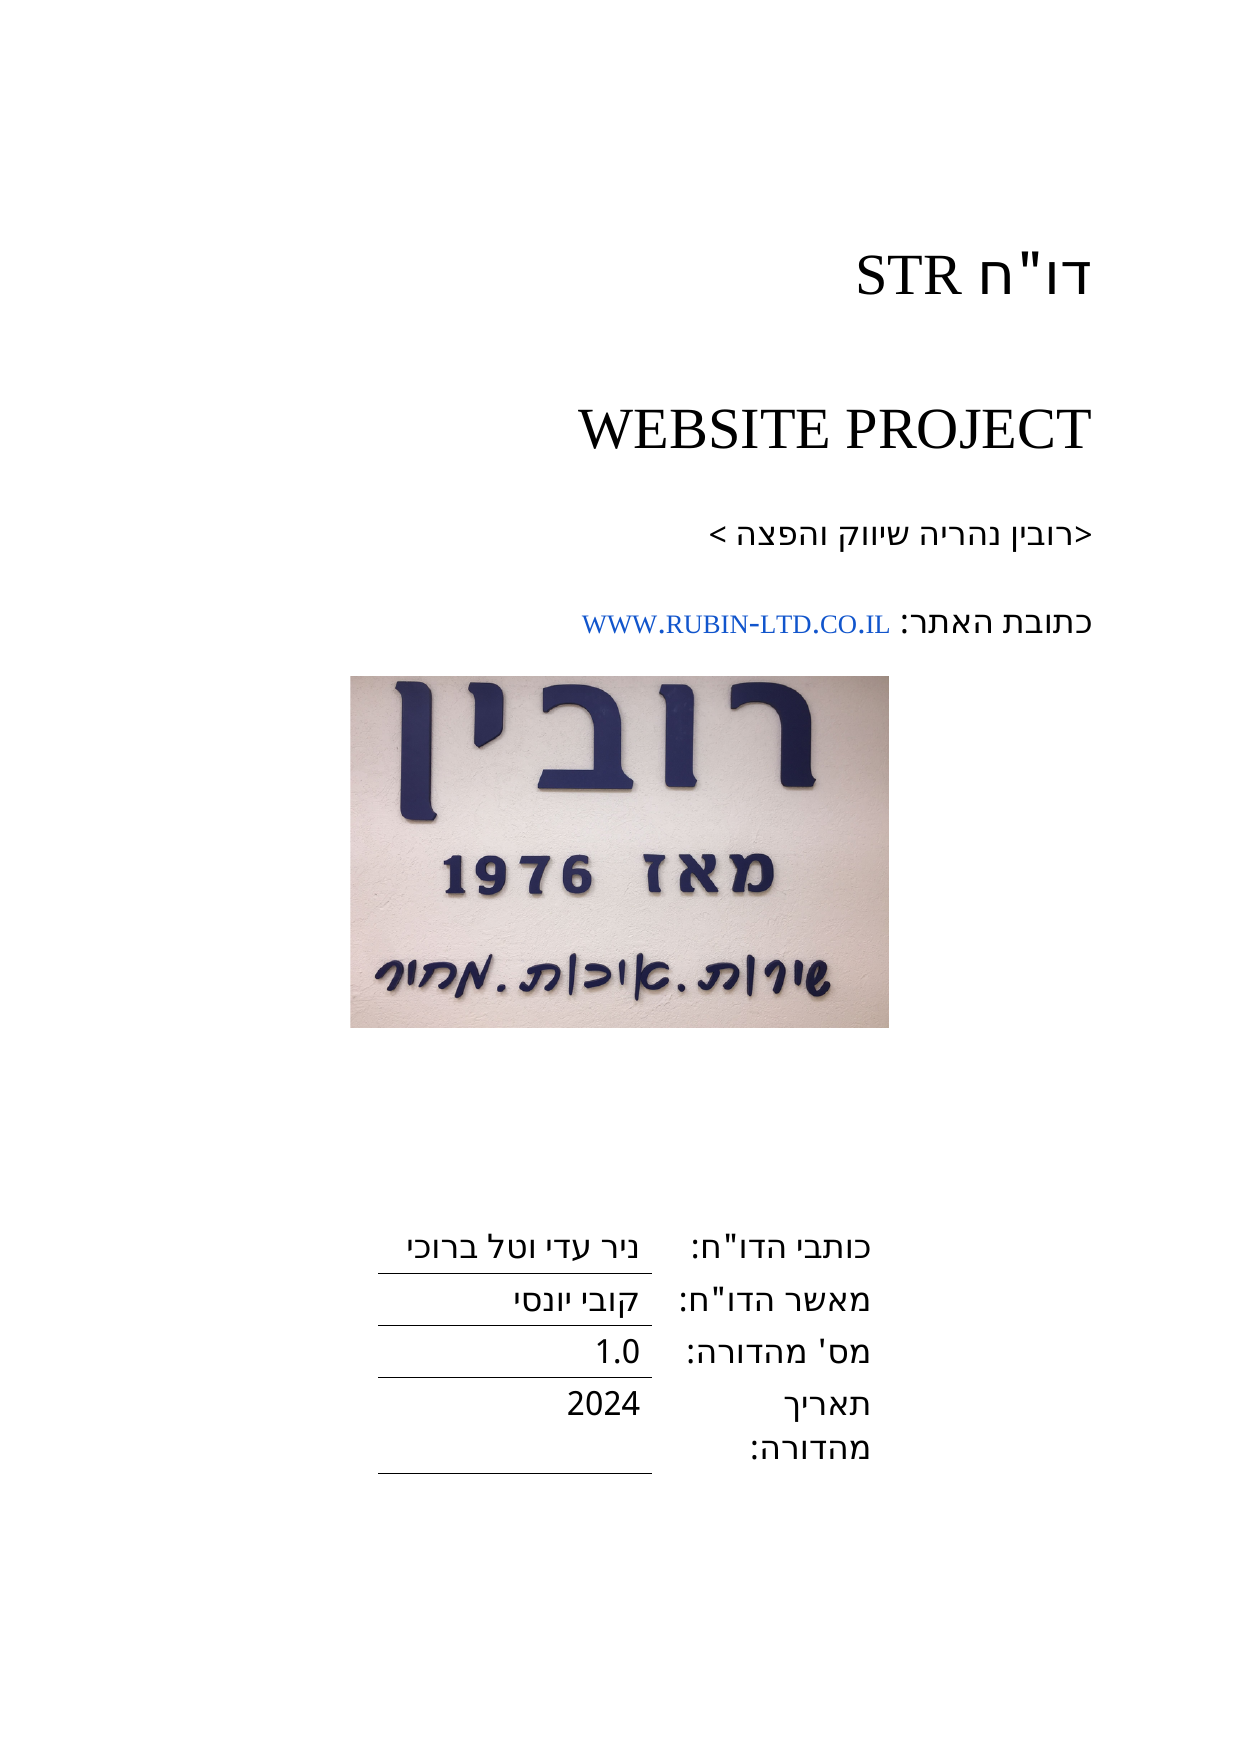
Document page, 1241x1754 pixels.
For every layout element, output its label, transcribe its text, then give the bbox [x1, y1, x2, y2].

table_cell קובי יונסי [378, 1274, 652, 1325]
table_header ניר עדי וטל ברוכי [378, 1221, 652, 1272]
picture [350, 675, 890, 1029]
table_cell 2024 [378, 1378, 652, 1473]
table_cell מאשר הדו"ח: [652, 1273, 883, 1325]
table_header כותבי הדו"ח: [652, 1221, 883, 1272]
table_cell 1.0 [378, 1326, 652, 1377]
table_cell תאריך מהדורה: [652, 1377, 883, 1473]
table_cell מס' מהדורה: [652, 1325, 883, 1377]
text דו"ח STR WEBSITE PROJECT <רובין נהריה שיווק והפצה > כתובת האתר: www.rubin-ltd.co.il [148, 240, 1092, 647]
